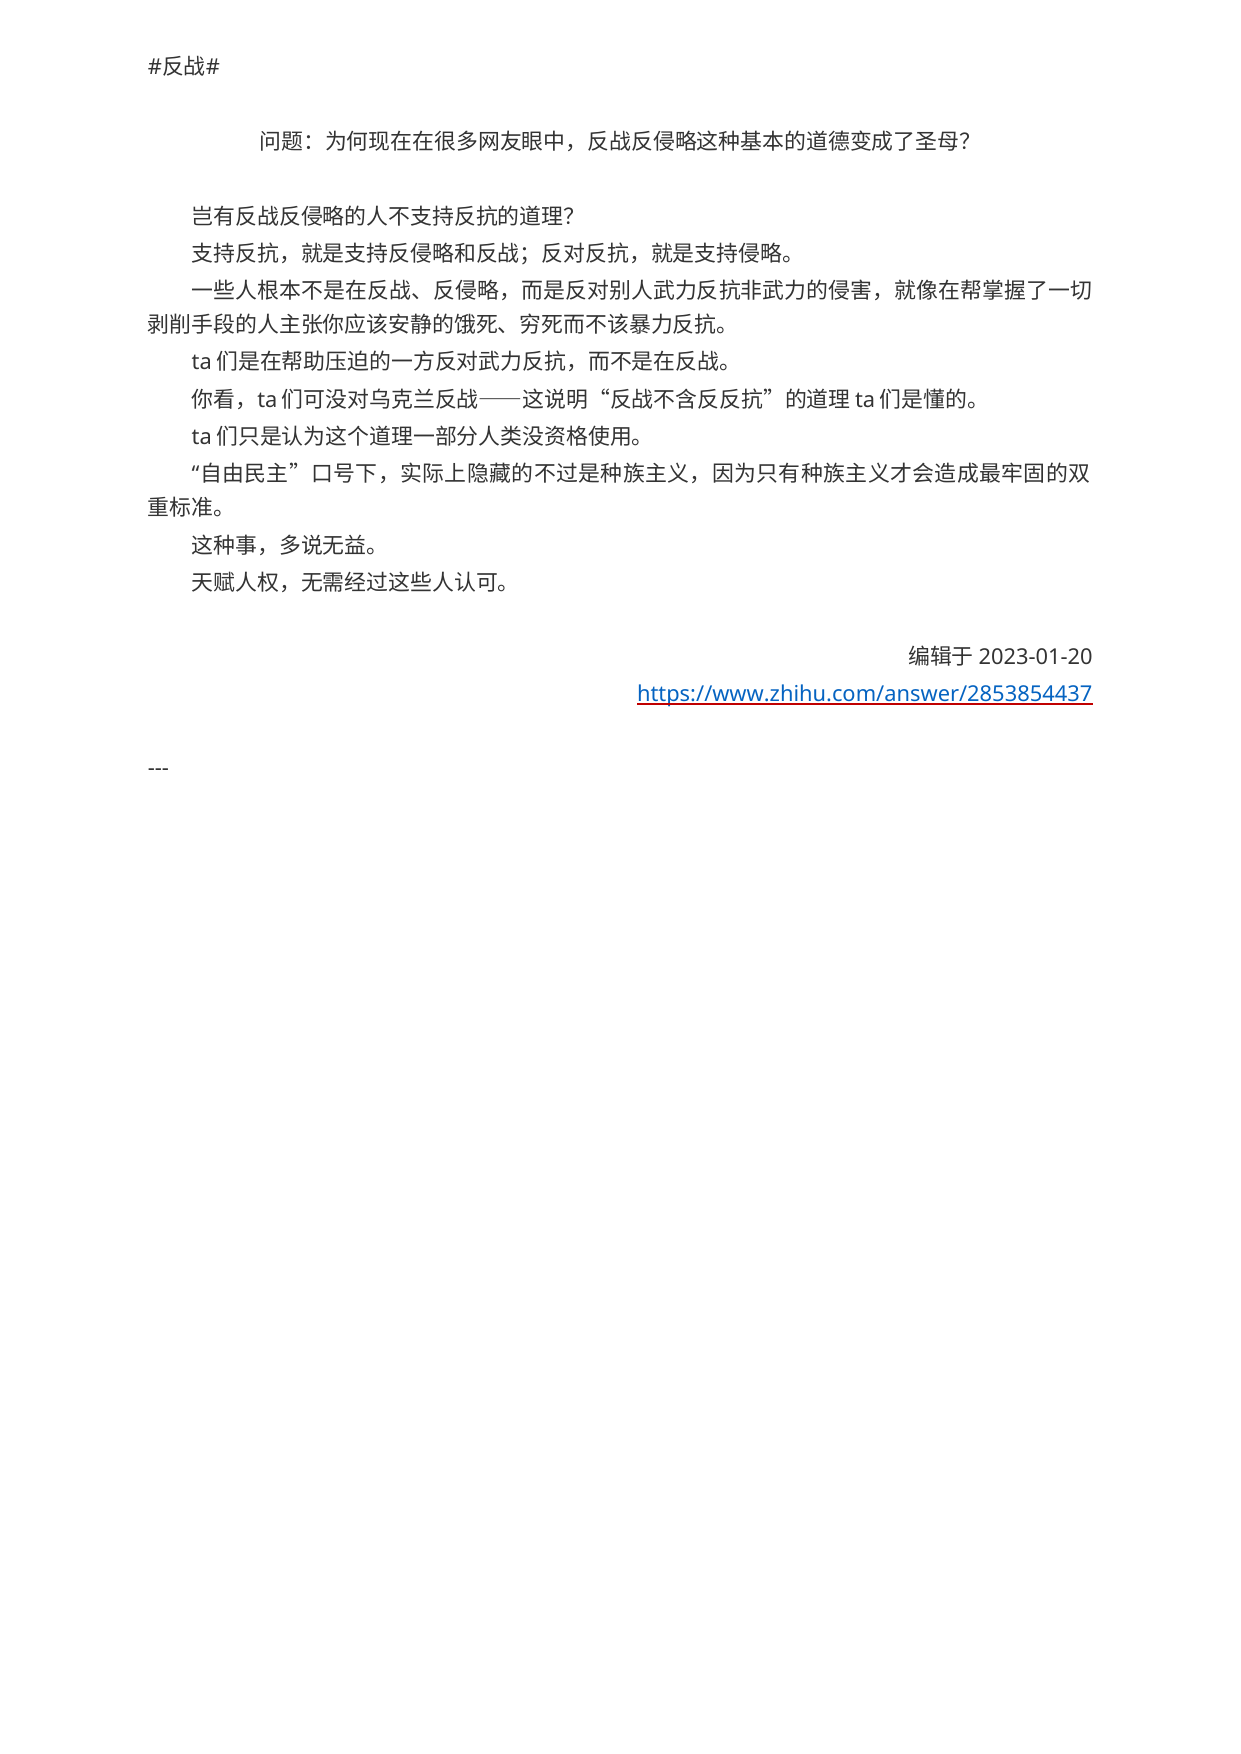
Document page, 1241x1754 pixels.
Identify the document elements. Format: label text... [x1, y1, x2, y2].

text 问题：为何现在在很多网友眼中，反战反侵略这种基本的道德变成了圣母？ [148, 123, 1092, 157]
text 岂有反战反侵略的人不支持反抗的道理？ [148, 197, 1092, 231]
text 这种事，多说无益。 [148, 526, 1092, 560]
text #反战# [148, 48, 1092, 82]
text ta们只是认为这个道理一部分人类没资格使用。 [148, 418, 1092, 452]
text 一些人根本不是在反战、反侵略，而是反对别人武力反抗非武力的侵害，就像在帮掌握了一切剥削手段的人主张你应该安静的饿死、穷死而不该暴力反抗。 [148, 272, 1092, 340]
text https://www.zhihu.com/answer/2853854437 [148, 676, 1092, 709]
text ta们是在帮助压迫的一方反对武力反抗，而不是在反战。 [148, 343, 1092, 377]
text 天赋人权，无需经过这些人认可。 [148, 564, 1092, 598]
text 编辑于 2023-01-20 [148, 638, 1092, 672]
text --- [148, 750, 1092, 784]
text 支持反抗，就是支持反侵略和反战；反对反抗，就是支持侵略。 [148, 235, 1092, 269]
text “自由民主”口号下，实际上隐藏的不过是种族主义，因为只有种族主义才会造成最牢固的双重标准。 [148, 455, 1092, 523]
text 你看，ta们可没对乌克兰反战——这说明“反战不含反反抗”的道理ta们是懂的。 [148, 381, 1092, 414]
